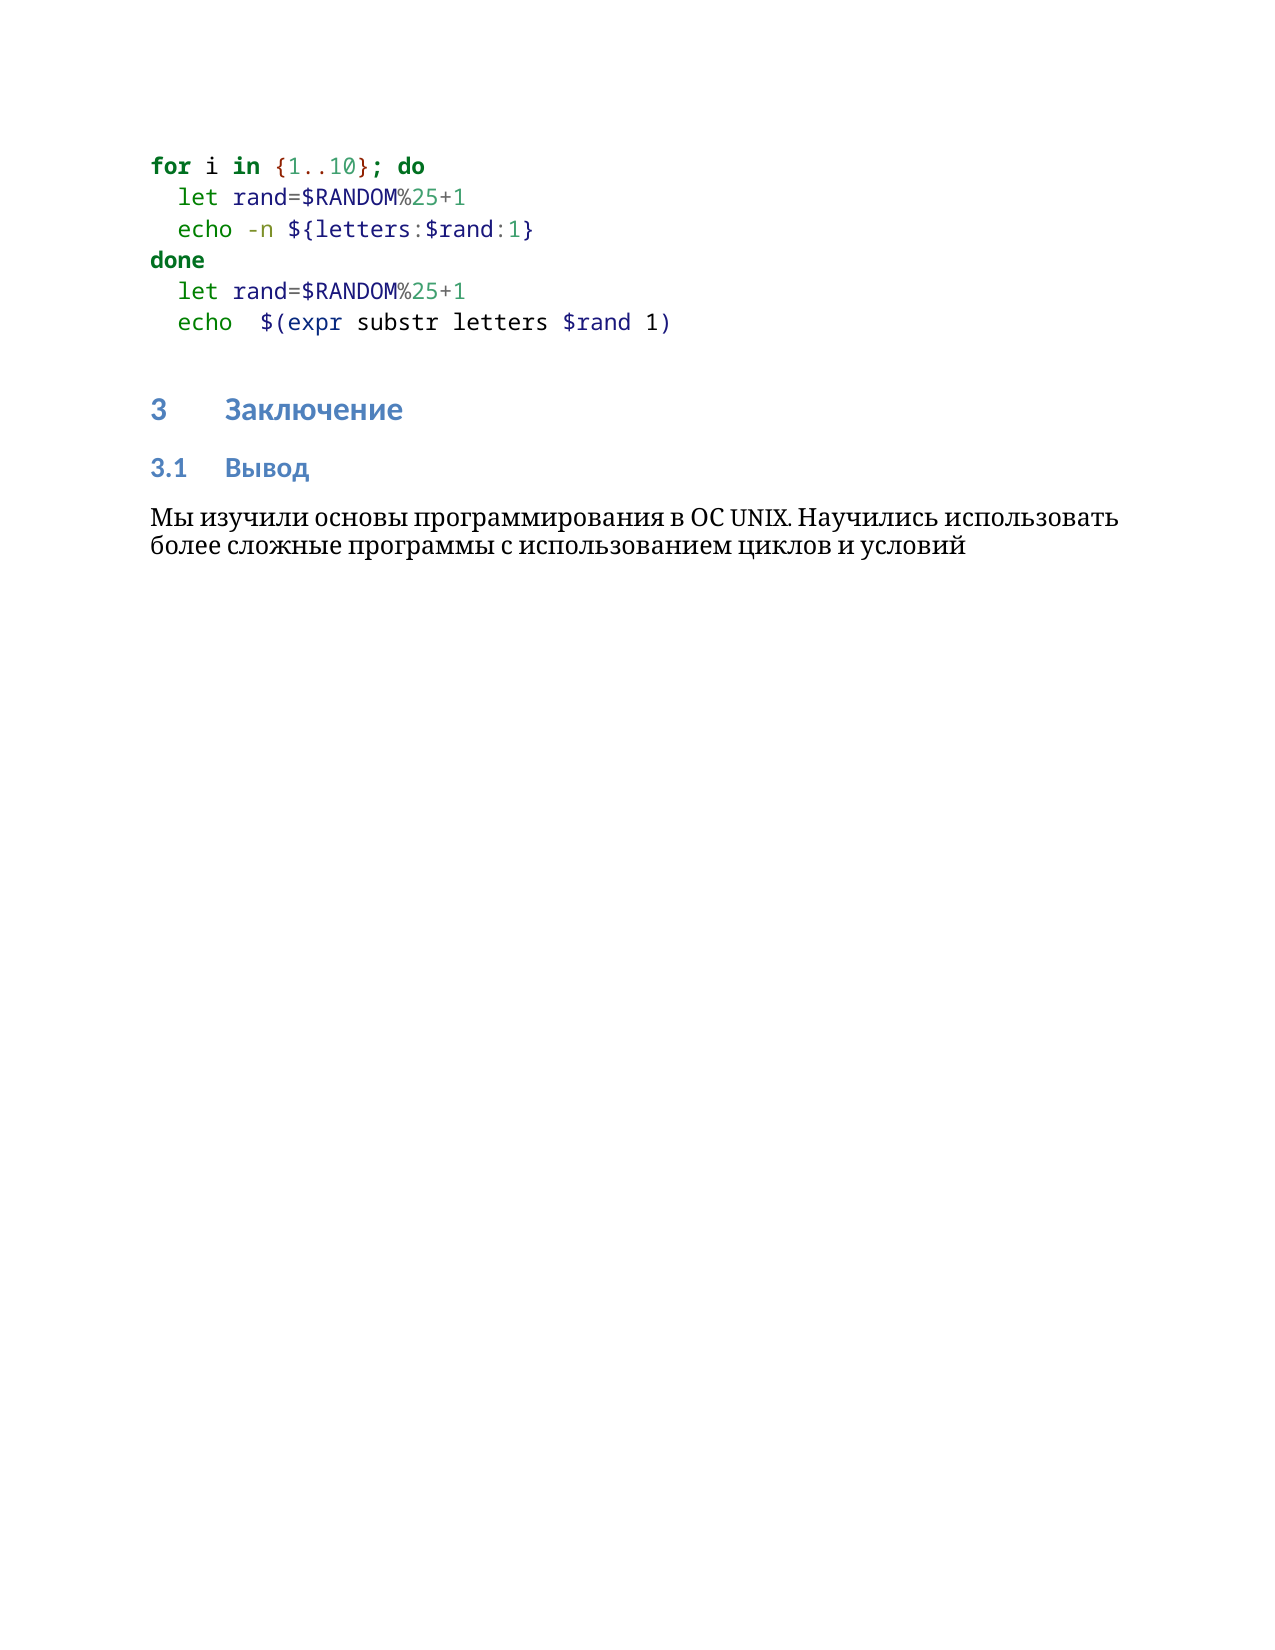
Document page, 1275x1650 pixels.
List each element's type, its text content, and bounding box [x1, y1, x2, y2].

subtitle 3 Заключение [150, 387, 1125, 428]
text Мы изучили основы программирования в ОС UNIX. Научились использовать более сложные программы с использованием циклов и условий [150, 503, 1125, 561]
subtitle 3.1 Вывод [150, 449, 1125, 485]
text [150, 150, 1125, 337]
